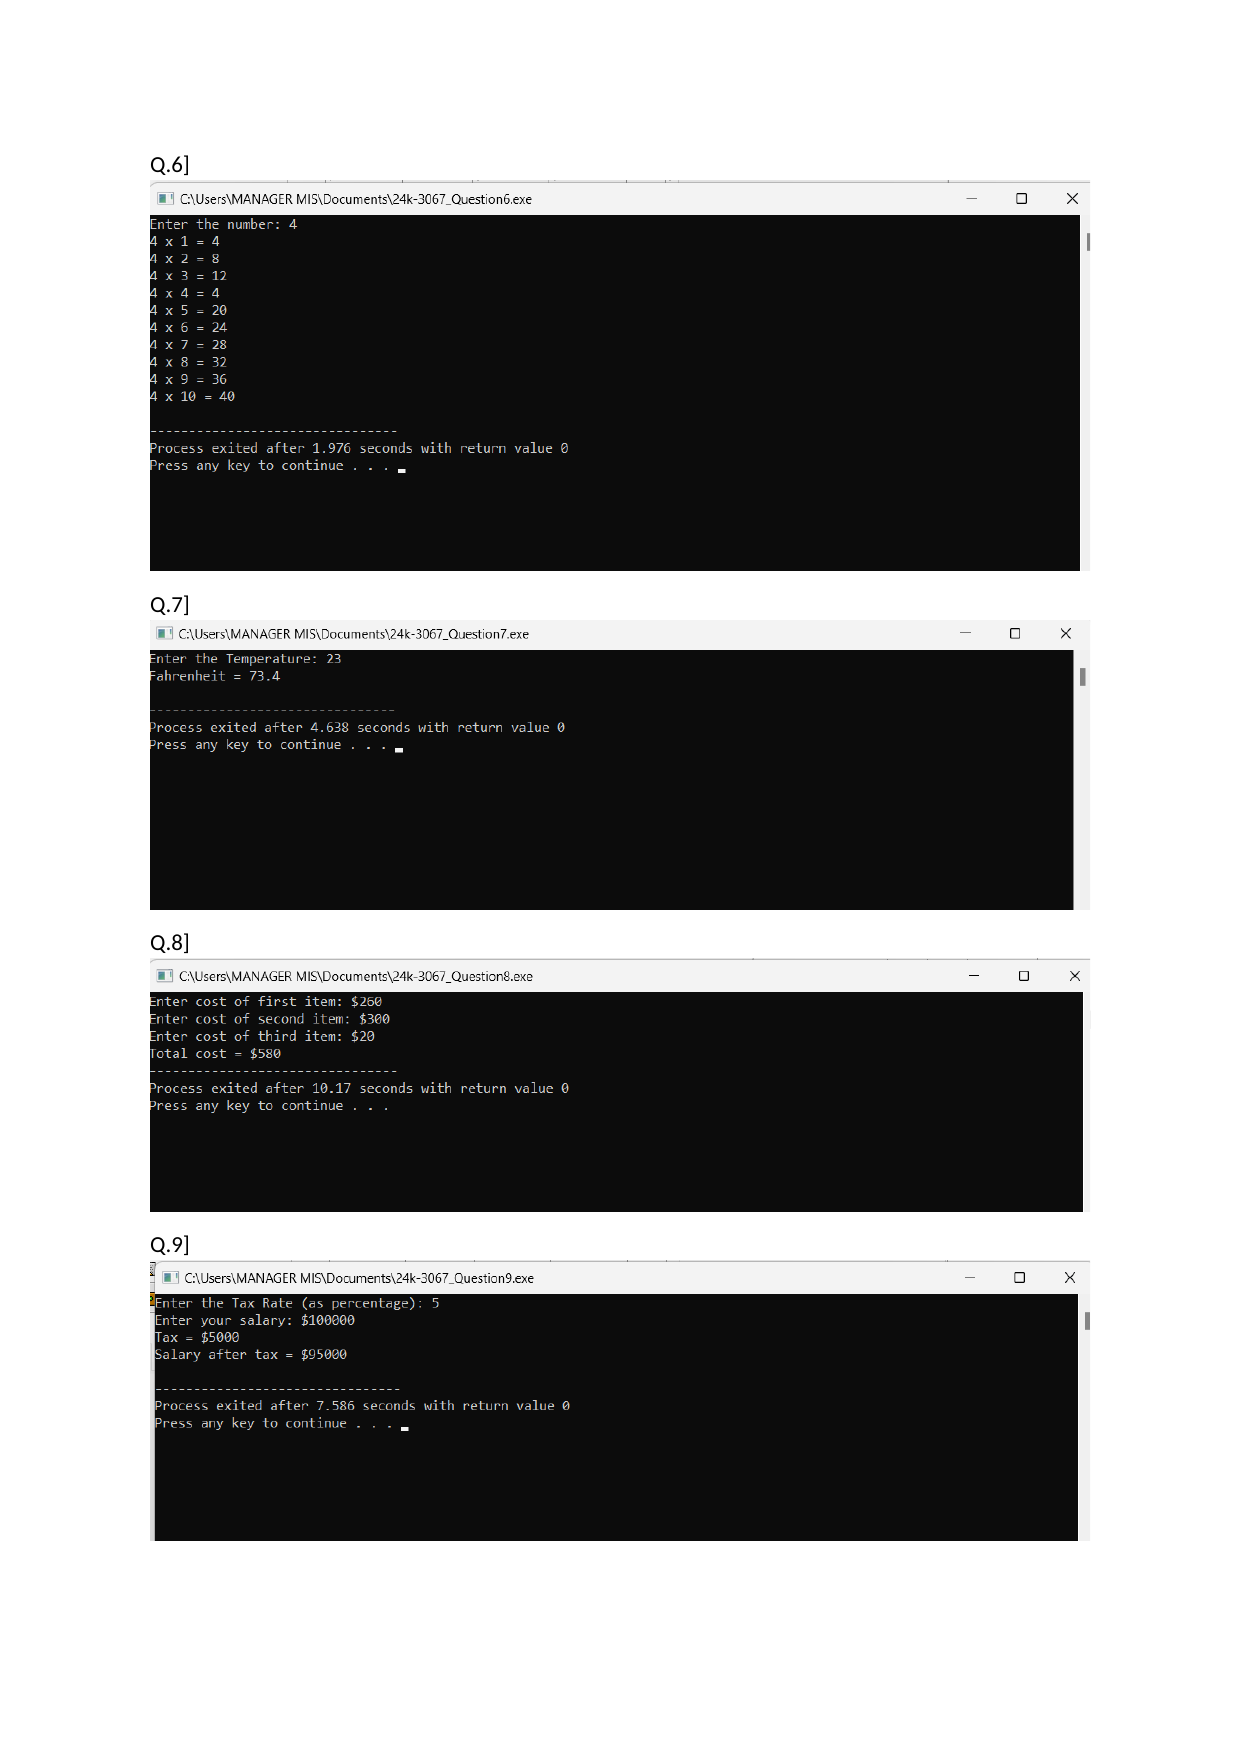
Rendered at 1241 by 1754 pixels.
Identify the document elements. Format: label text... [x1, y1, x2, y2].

picture [150, 620, 1091, 910]
text Q.6] [150, 150, 1090, 180]
picture [150, 180, 1091, 571]
text Q.8] [150, 928, 1090, 958]
text Q.7] [150, 590, 1090, 620]
text Q.9] [150, 1230, 1090, 1260]
picture [150, 958, 1091, 1212]
picture [150, 1260, 1091, 1541]
